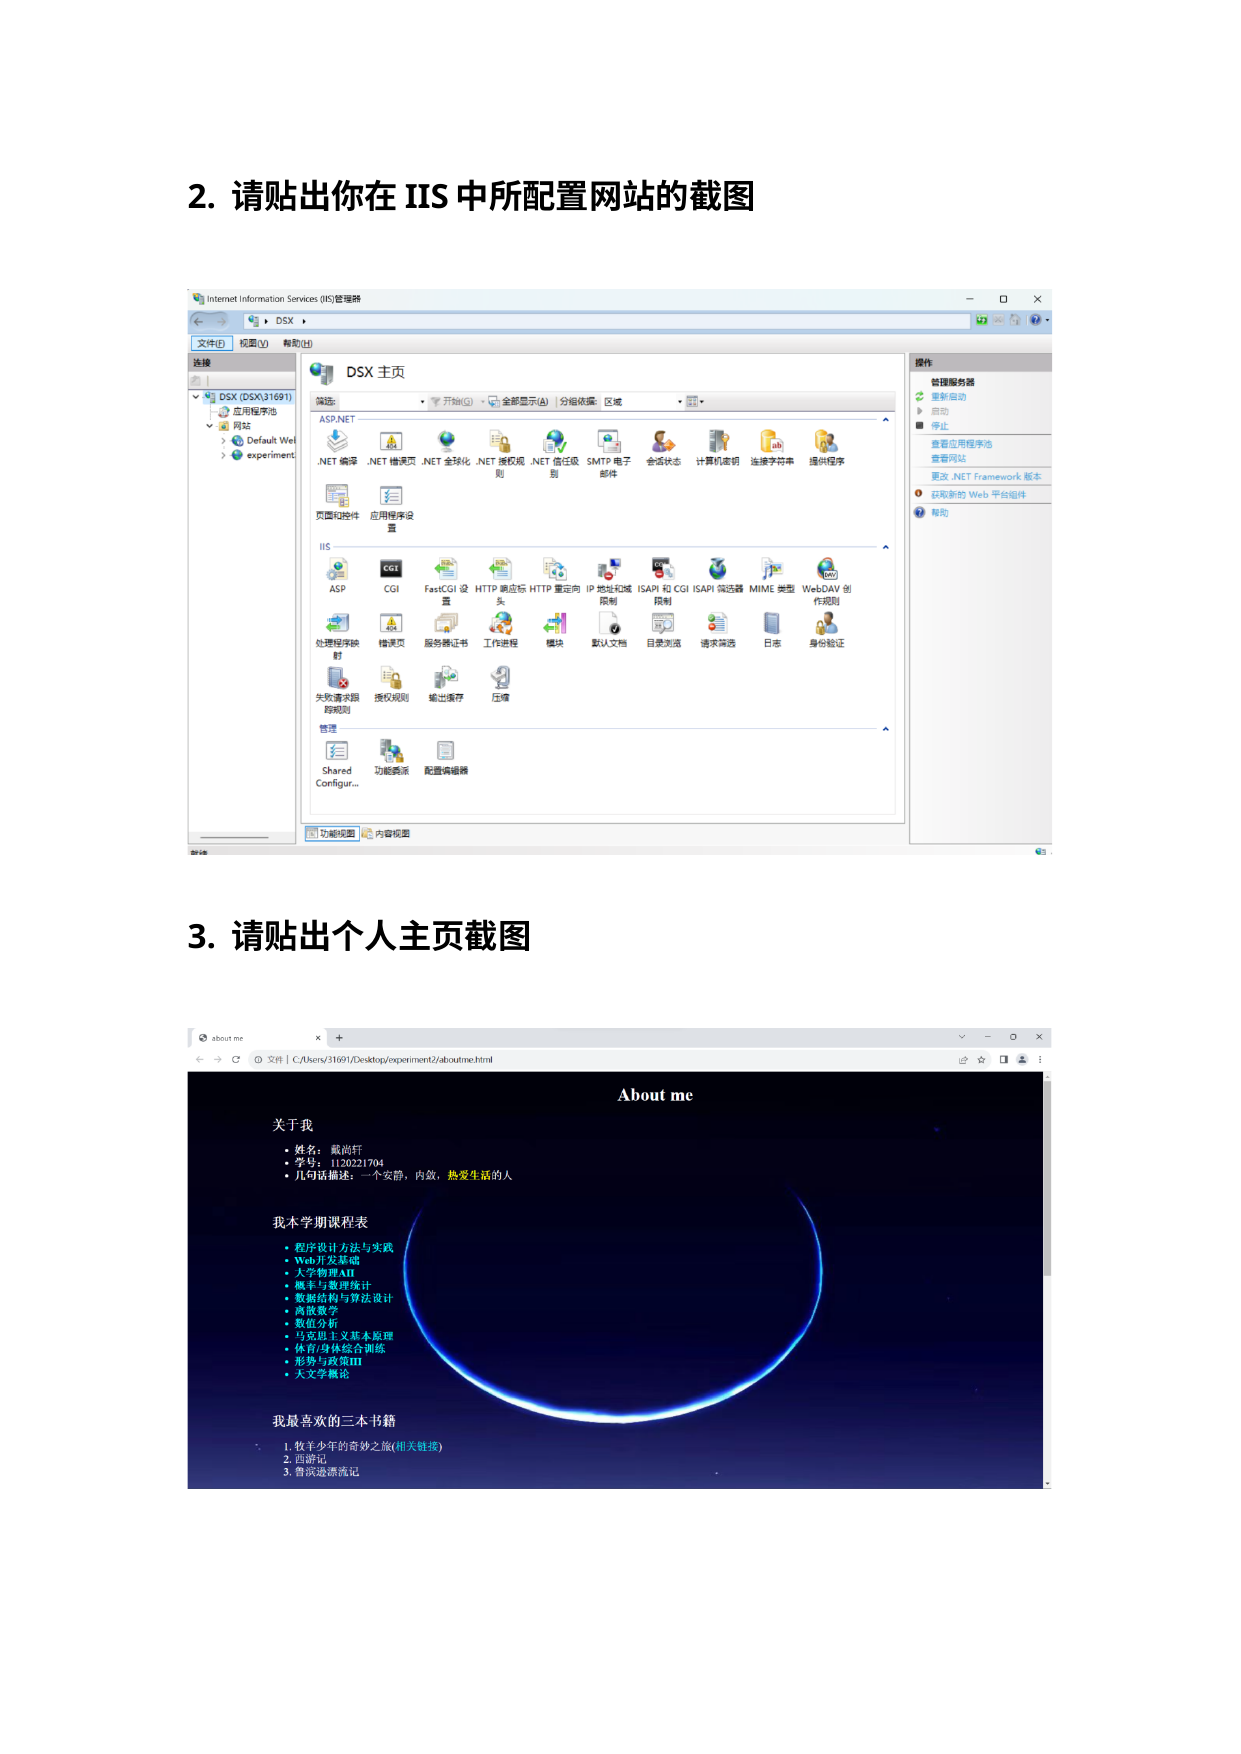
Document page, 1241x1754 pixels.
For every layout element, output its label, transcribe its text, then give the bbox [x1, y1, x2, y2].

picture [187, 289, 1053, 855]
subtitle 请贴出你在IIS中所配置网站的截图 [187, 162, 1053, 227]
picture [187, 1028, 1052, 1489]
subtitle 请贴出个人主页截图 [187, 901, 1053, 966]
